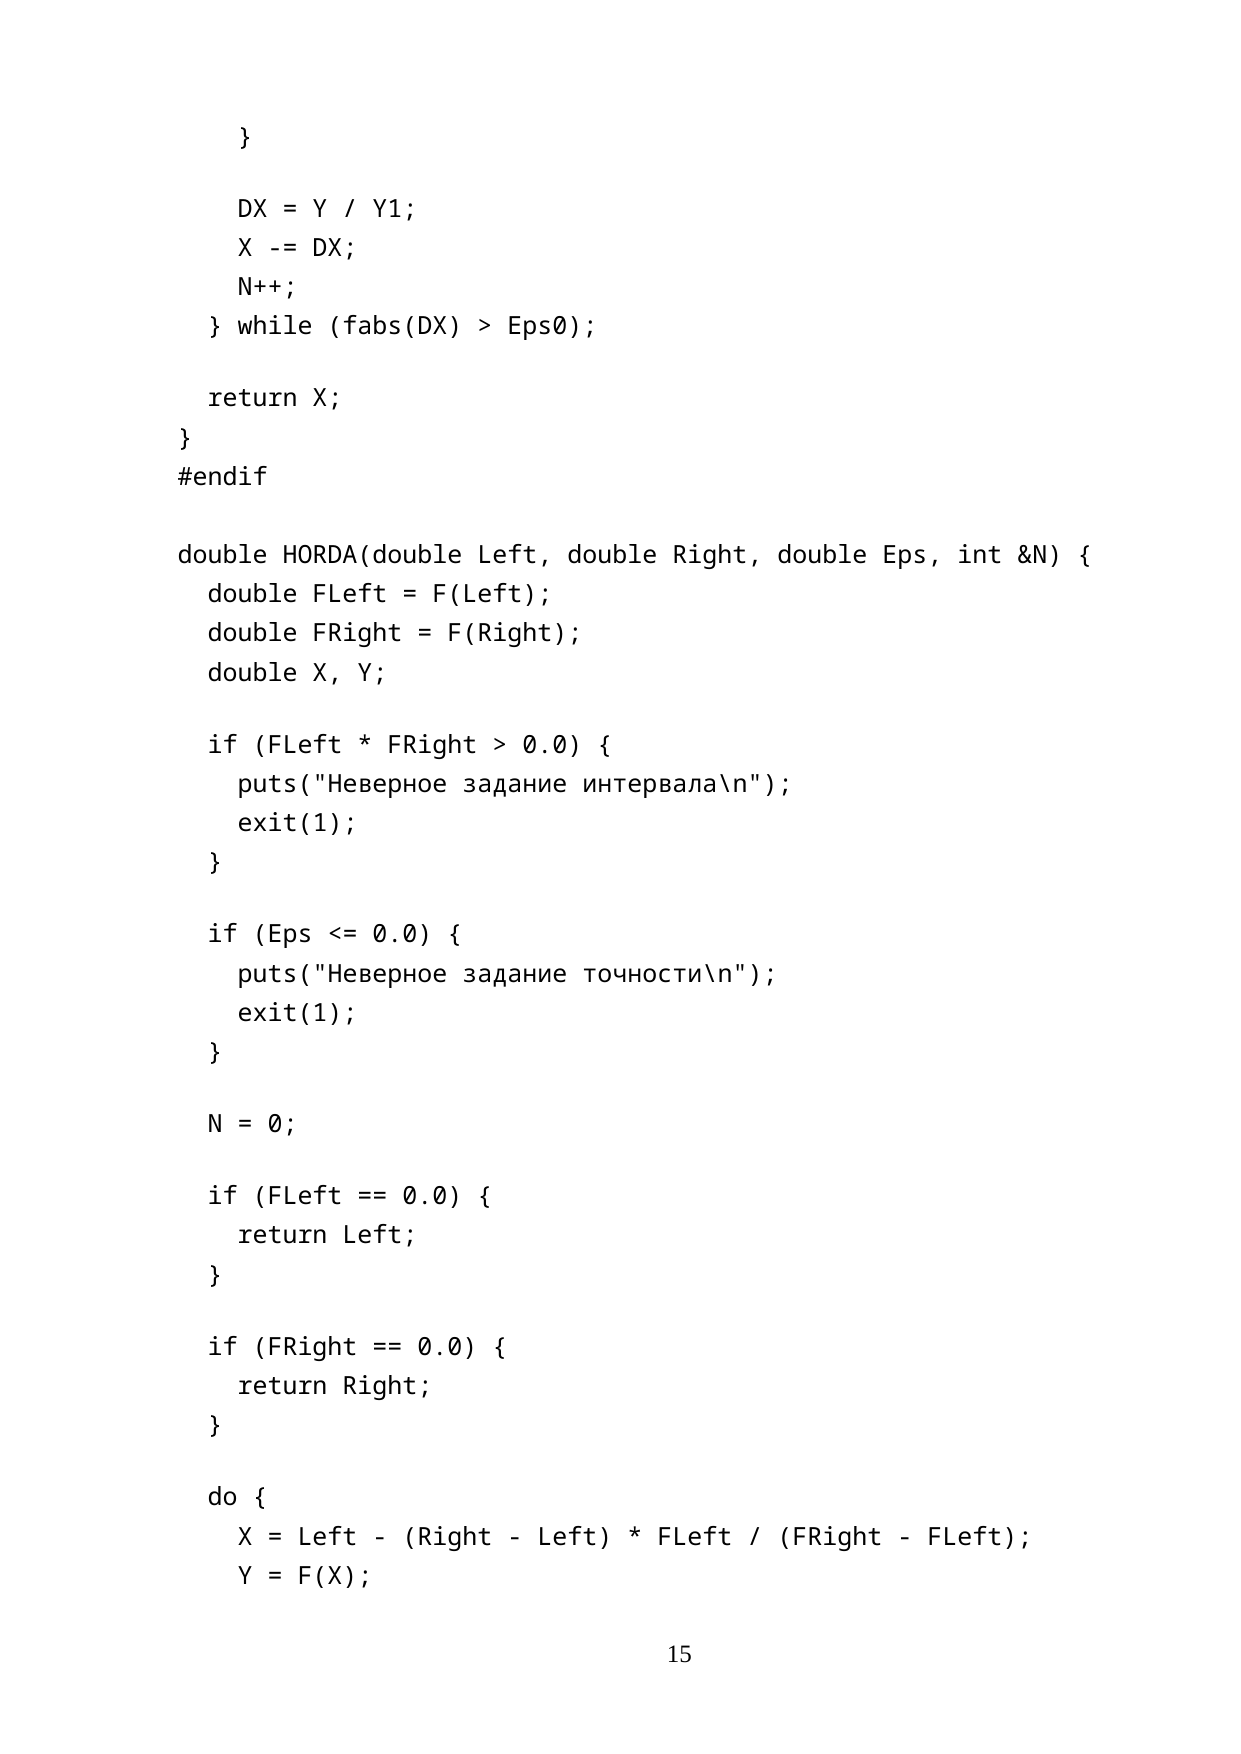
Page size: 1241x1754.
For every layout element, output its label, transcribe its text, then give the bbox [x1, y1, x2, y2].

text } [177, 1033, 1181, 1068]
text if (FLeft == 0.0) { [177, 1178, 1181, 1212]
text exit(1); [177, 805, 1181, 839]
text } [177, 1256, 1181, 1290]
text double FLeft = F(Left); [177, 576, 1181, 610]
text } while (fabs(DX) > Eps0); [177, 308, 1181, 342]
text if (FLeft * FRight > 0.0) { [177, 726, 1181, 760]
text do { [177, 1479, 1181, 1513]
text } [177, 118, 1181, 152]
text if (FRight == 0.0) { [177, 1328, 1181, 1362]
text return Left; [177, 1217, 1181, 1251]
text N = 0; [177, 1106, 1181, 1140]
text double HORDA(double Left, double Right, double Eps, int &N) { [177, 537, 1181, 571]
text puts("Неверное задание интервала\n"); [177, 766, 1181, 799]
text } [177, 1407, 1181, 1441]
text X = Left - (Right - Left) * FLeft / (FRight - FLeft); [177, 1518, 1181, 1552]
text return X; [177, 380, 1181, 414]
text return Right; [177, 1368, 1181, 1402]
text double FRight = F(Right); [177, 615, 1181, 649]
text N++; [177, 269, 1181, 303]
text DX = Y / Y1; [177, 190, 1181, 224]
text if (Eps <= 0.0) { [177, 916, 1181, 950]
text Y = F(X); [177, 1557, 1181, 1591]
text double X, Y; [177, 654, 1181, 688]
text } [177, 419, 1181, 453]
text puts("Неверное задание точности\n"); [177, 955, 1181, 989]
text exit(1); [177, 994, 1181, 1028]
text #endif [177, 458, 1181, 492]
text } [177, 844, 1181, 878]
text X -= DX; [177, 229, 1181, 263]
